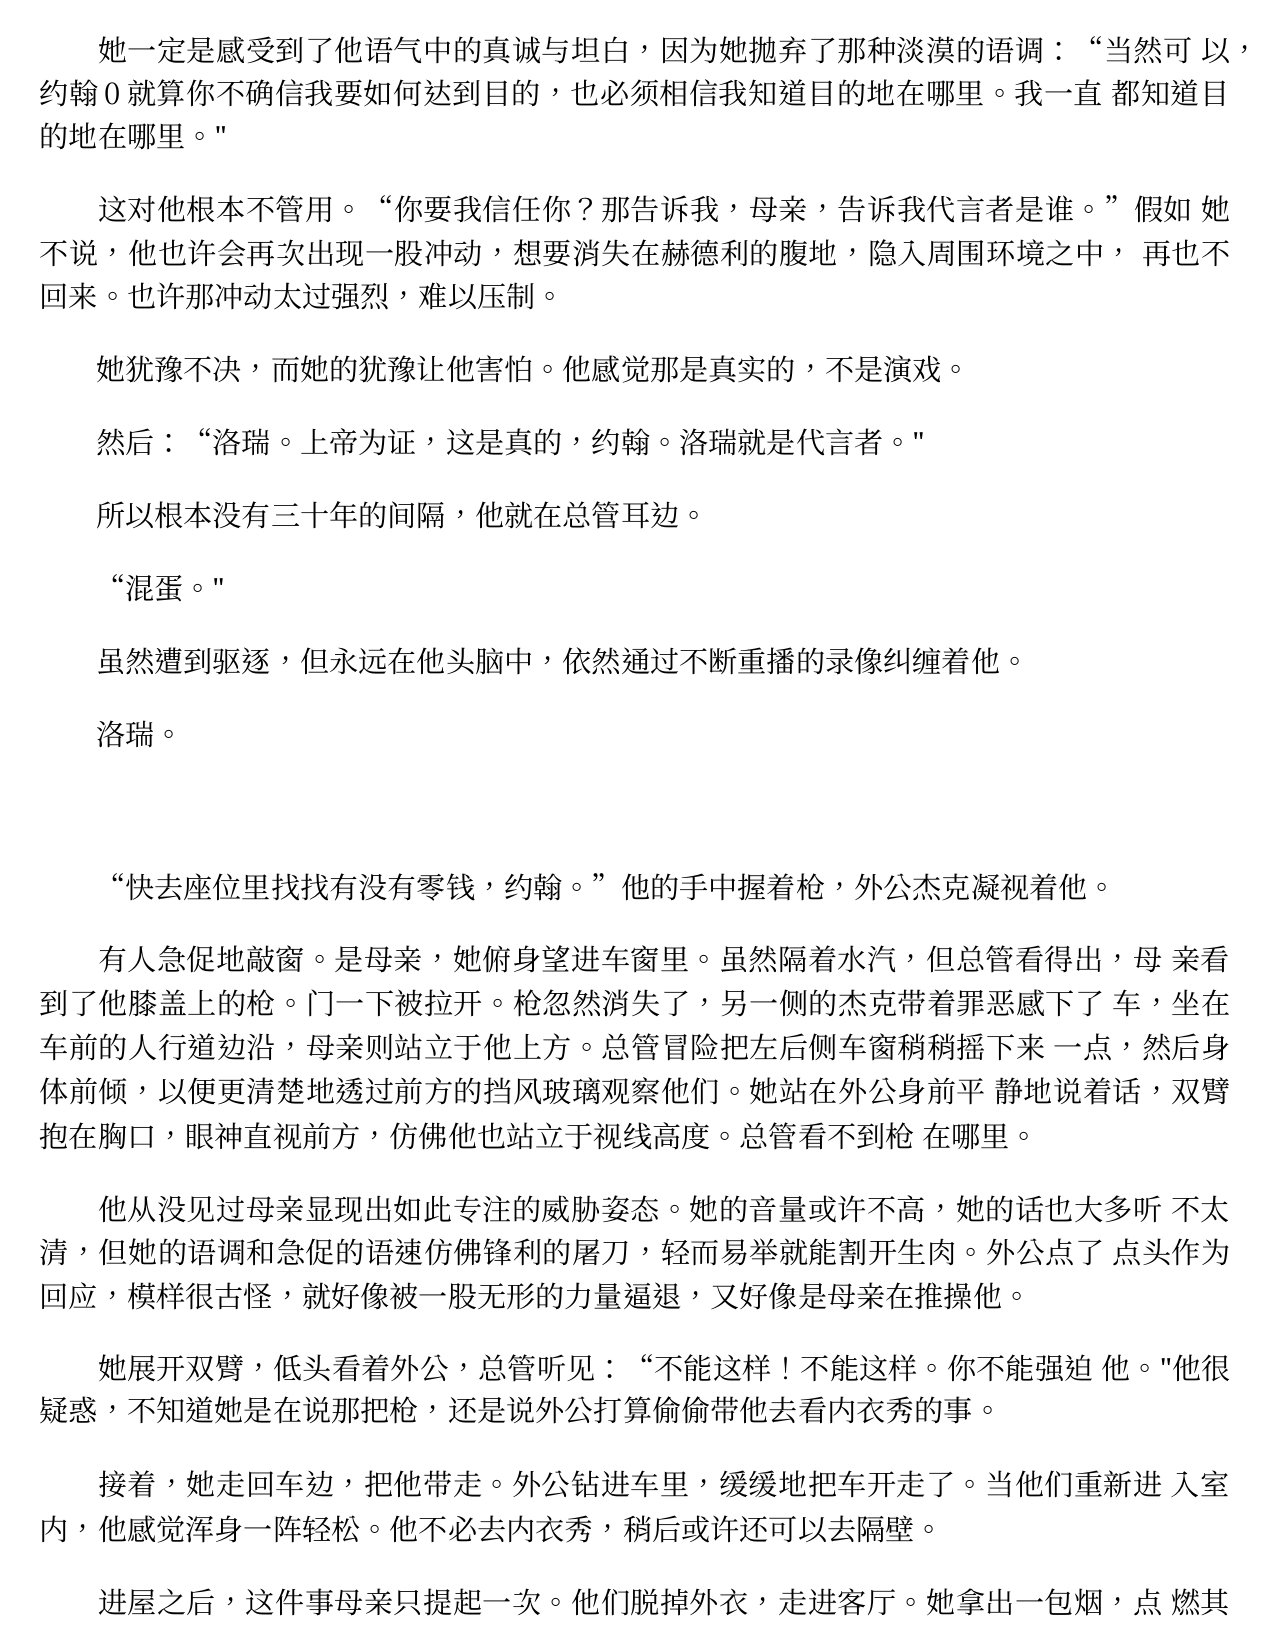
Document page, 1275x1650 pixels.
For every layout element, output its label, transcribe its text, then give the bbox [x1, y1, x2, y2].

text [39, 1579, 1230, 1622]
text 所以根本没有三十年的间隔，他就在总管耳边。 [39, 492, 1230, 535]
text 接着，她走回车边，把他带走。外公钻进车里，缓缓地把车开走了。当他们重新进 入室内，他感觉浑身一阵轻松。他不必去内衣秀，稍后或许还可以去隔壁。 [39, 1459, 1230, 1549]
text “混蛋。" [39, 564, 1230, 608]
text “快去座位里找找有没有零钱，约翰。”他的手中握着枪，外公杰克凝视着他。 [39, 864, 1230, 906]
text 然后：“洛瑞。上帝为证，这是真的，约翰。洛瑞就是代言者。" [39, 419, 1230, 462]
text 她一定是感受到了他语气中的真诚与坦白，因为她拋弃了那种淡漠的语调：“当然可 以，约翰0就算你不确信我要如何达到目的，也必须相信我知道目的地在哪里。我一直 都知道目的地在哪里。" [39, 27, 1230, 156]
text 洛瑞。 [39, 710, 1230, 754]
text 有人急促地敲窗。是母亲，她俯身望进车窗里。虽然隔着水汽，但总管看得出，母 亲看到了他膝盖上的枪。门一下被拉开。枪忽然消失了，另一侧的杰克带着罪恶感下了 车，坐在车前的人行道边沿，母亲则站立于他上方。总管冒险把左后侧车窗稍稍摇下来 一点，然后身体前倾，以便更清楚地透过前方的挡风玻璃观察他们。她站在外公身前平 静地说着话，双臂抱在胸口，眼神直视前方，仿佛他也站立于视线高度。总管看不到枪 在哪里。 [39, 936, 1230, 1156]
text 她展开双臂，低头看着外公，总管听见：“不能这样！不能这样。你不能强迫 他。"他很疑惑，不知道她是在说那把枪，还是说外公打算偷偷带他去看内衣秀的事。 [39, 1345, 1230, 1430]
text 虽然遭到驱逐，但永远在他头脑中，依然通过不断重播的录像纠缠着他。 [39, 637, 1230, 681]
text 她犹豫不决，而她的犹豫让他害怕。他感觉那是真实的，不是演戏。 [39, 346, 1230, 389]
text 这对他根本不管用。“你要我信任你？那告诉我，母亲，告诉我代言者是谁。”假如 她不说，他也许会再次出现一股冲动，想要消失在赫德利的腹地，隐入周围环境之中， 再也不回来。也许那冲动太过强烈，难以压制。 [39, 185, 1230, 317]
text 他从没见过母亲显现出如此专注的威胁姿态。她的音量或许不高，她的话也大多听 不太清，但她的语调和急促的语速仿佛锋利的屠刀，轻而易举就能割开生肉。外公点了 点头作为回应，模样很古怪，就好像被一股无形的力量逼退，又好像是母亲在推操他。 [39, 1185, 1230, 1316]
